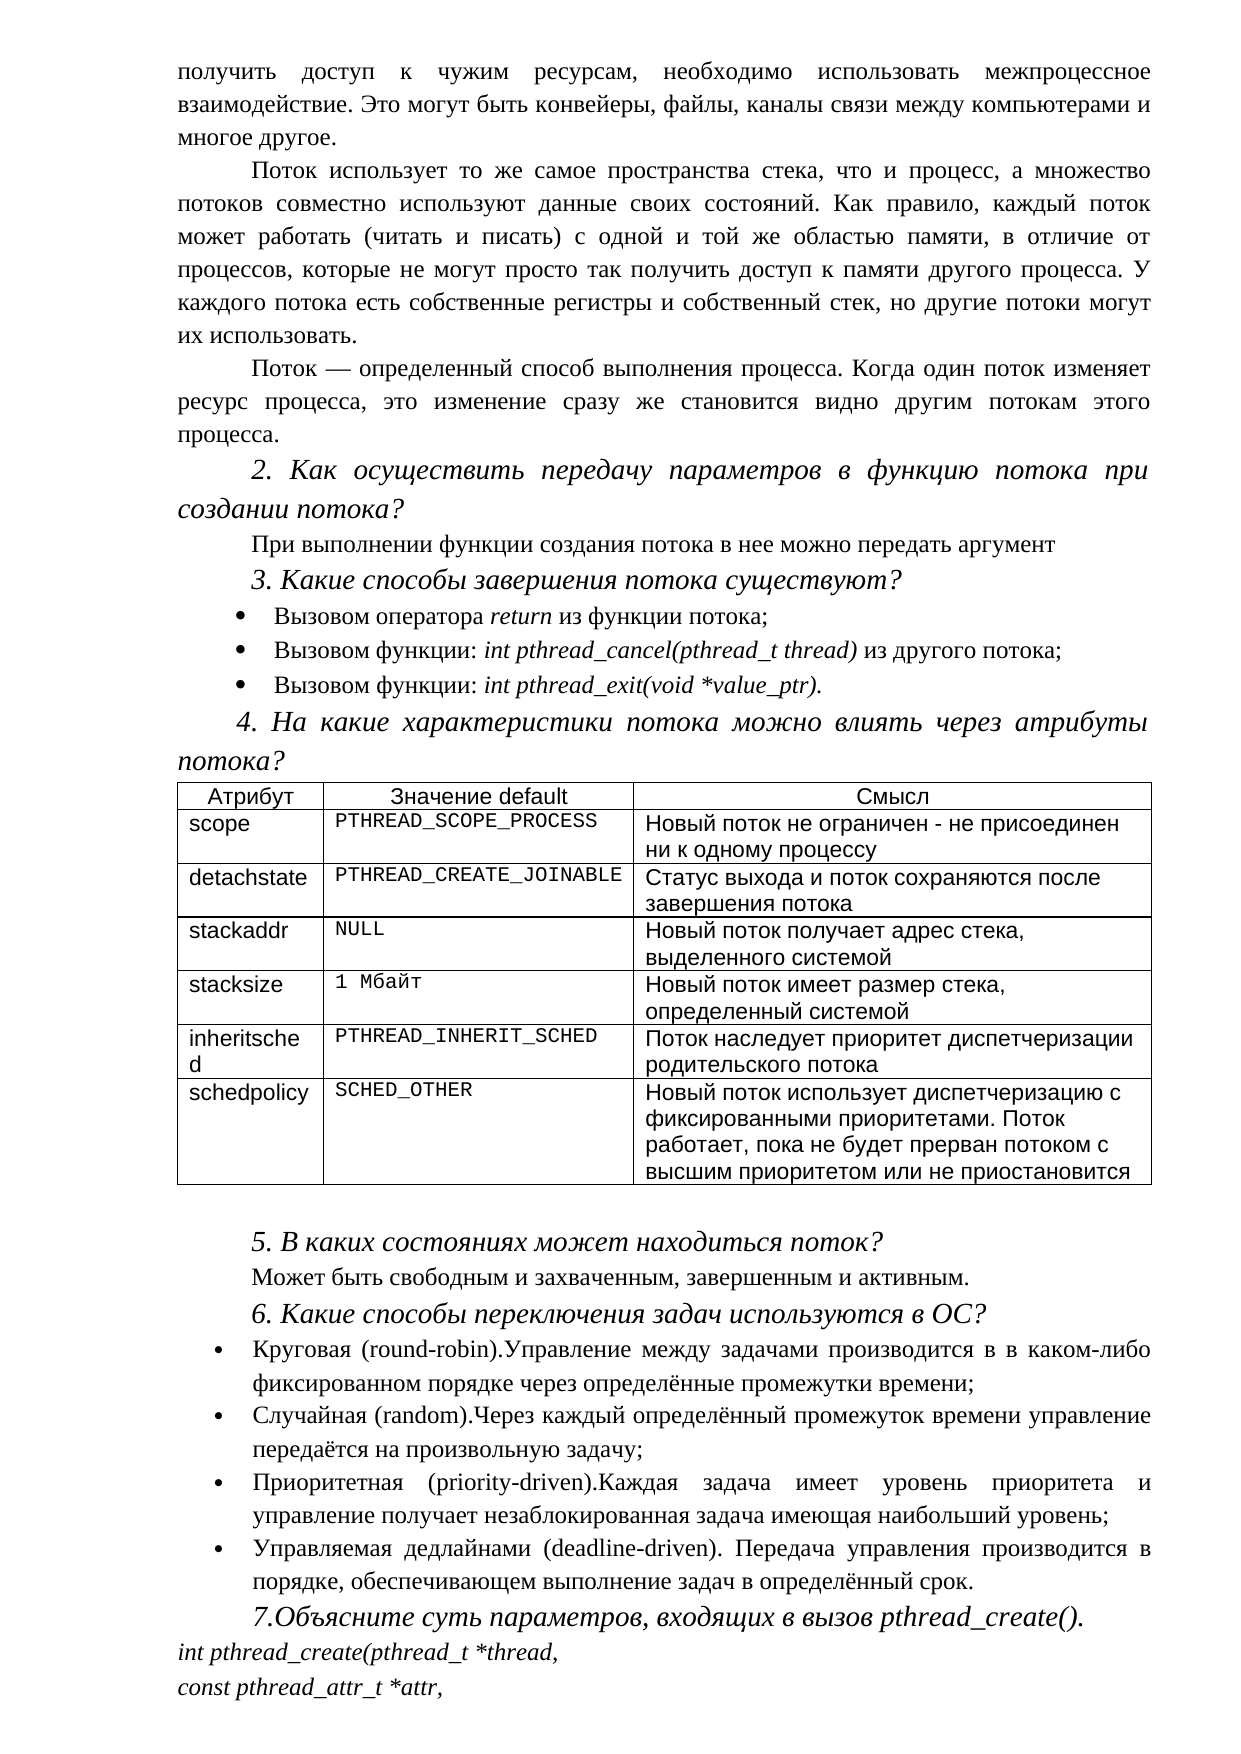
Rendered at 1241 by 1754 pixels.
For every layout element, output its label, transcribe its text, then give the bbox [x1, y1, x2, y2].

table_cell 1 Мбайт [324, 971, 633, 1024]
table_cell Новый поток использует диспетчеризацию с фиксированными приоритетами. Поток работает, пока не будет прерван потоком с высшим приоритетом или не приостановится [634, 1079, 1151, 1184]
list Круговая (round-robin).Управление между задачами производится в в каком-либо фиксированном порядке через определённые промежутки времени; [215, 1334, 1152, 1396]
text Поток использует то же самое пространства стека, что и процесс, а множество потоков совместно используют данные своих состояний. Как правило, каждый поток может работать (читать и писать) с одной и той же областью памяти, в отличие от процессов, которые не могут просто так получить доступ к памяти другого процесса. У каждого потока есть собственные регистры и собственный стек, но другие потоки могут их использовать. [177, 155, 1152, 349]
list Вызовом оператора return из функции потока; [236, 601, 1152, 630]
text 4. На какие характеристики потока можно влиять через атрибуты потока? [177, 704, 1152, 777]
table_cell detachstate [178, 864, 323, 916]
list Вызовом функции: int pthread_exit(void *value_ptr). [236, 670, 1152, 699]
table_cell PTHREAD_SCOPE_PROCESS [324, 810, 633, 863]
table_cell SCHED_OTHER [324, 1079, 633, 1184]
text int pthread_create(pthread_t *thread, [177, 1637, 1152, 1666]
text Может быть свободным и захваченным, завершенным и активным. [177, 1262, 1152, 1291]
table_cell stacksize [178, 971, 323, 1024]
table_cell scope [178, 810, 323, 863]
text При выполнении функции создания потока в нее можно передать аргумент [177, 529, 1152, 558]
list Приоритетная (priority-driven).Каждая задача имеет уровень приоритета и управление получает незаблокированная задача имеющая наибольший уровень; [215, 1467, 1152, 1528]
table_header Атрибут [178, 783, 323, 809]
table_cell Статус выхода и поток сохраняются после завершения потока [634, 864, 1151, 916]
table_header Значение default [324, 783, 633, 809]
table_cell inheritsched [178, 1025, 323, 1078]
text 6. Какие способы переключения задач используются в ОС? [177, 1296, 1152, 1329]
table_cell PTHREAD_CREATE_JOINABLE [324, 864, 633, 916]
table_cell schedpolicy [178, 1079, 323, 1184]
list Случайная (random).Через каждый определённый промежуток времени управление передаётся на произвольную задачу; [215, 1401, 1152, 1462]
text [177, 56, 1152, 151]
list Управляемая дедлайнами (deadline-driven). Передача управления производится в порядке, обеспечивающем выполнение задач в определённый срок. [215, 1533, 1152, 1594]
text 2. Как осуществить передачу параметров в функцию потока при создании потока? [177, 452, 1152, 524]
text 3. Какие способы завершения потока существуют? [177, 562, 1152, 596]
text 7.Объясните суть параметров, входящих в вызов pthread_create(). [252, 1599, 1152, 1632]
table_cell Поток наследует приоритет диспетчеризации родительского потока [634, 1025, 1151, 1078]
table_cell Новый поток не ограничен - не присоединен ни к одному процессу [634, 810, 1151, 863]
list Вызовом функции: int pthread_cancel(pthread_t thread) из другого потока; [236, 636, 1152, 664]
table_cell NULL [324, 918, 633, 970]
table_cell Новый поток имеет размер стека, определенный системой [634, 971, 1151, 1024]
table_header Смысл [634, 783, 1151, 809]
table_cell Новый поток получает адрес стека, выделенного системой [634, 918, 1151, 970]
text Поток — определенный способ выполнения процесса. Когда один поток изменяет ресурс процесса, это изменение сразу же становится видно другим потокам этого процесса. [177, 353, 1152, 448]
text 5. В каких состояниях может находиться поток? [177, 1224, 1152, 1257]
table_cell stackaddr [178, 918, 323, 970]
text const pthread_attr_t *attr, [177, 1672, 1152, 1701]
table_cell PTHREAD_INHERIT_SCHED [324, 1025, 633, 1078]
